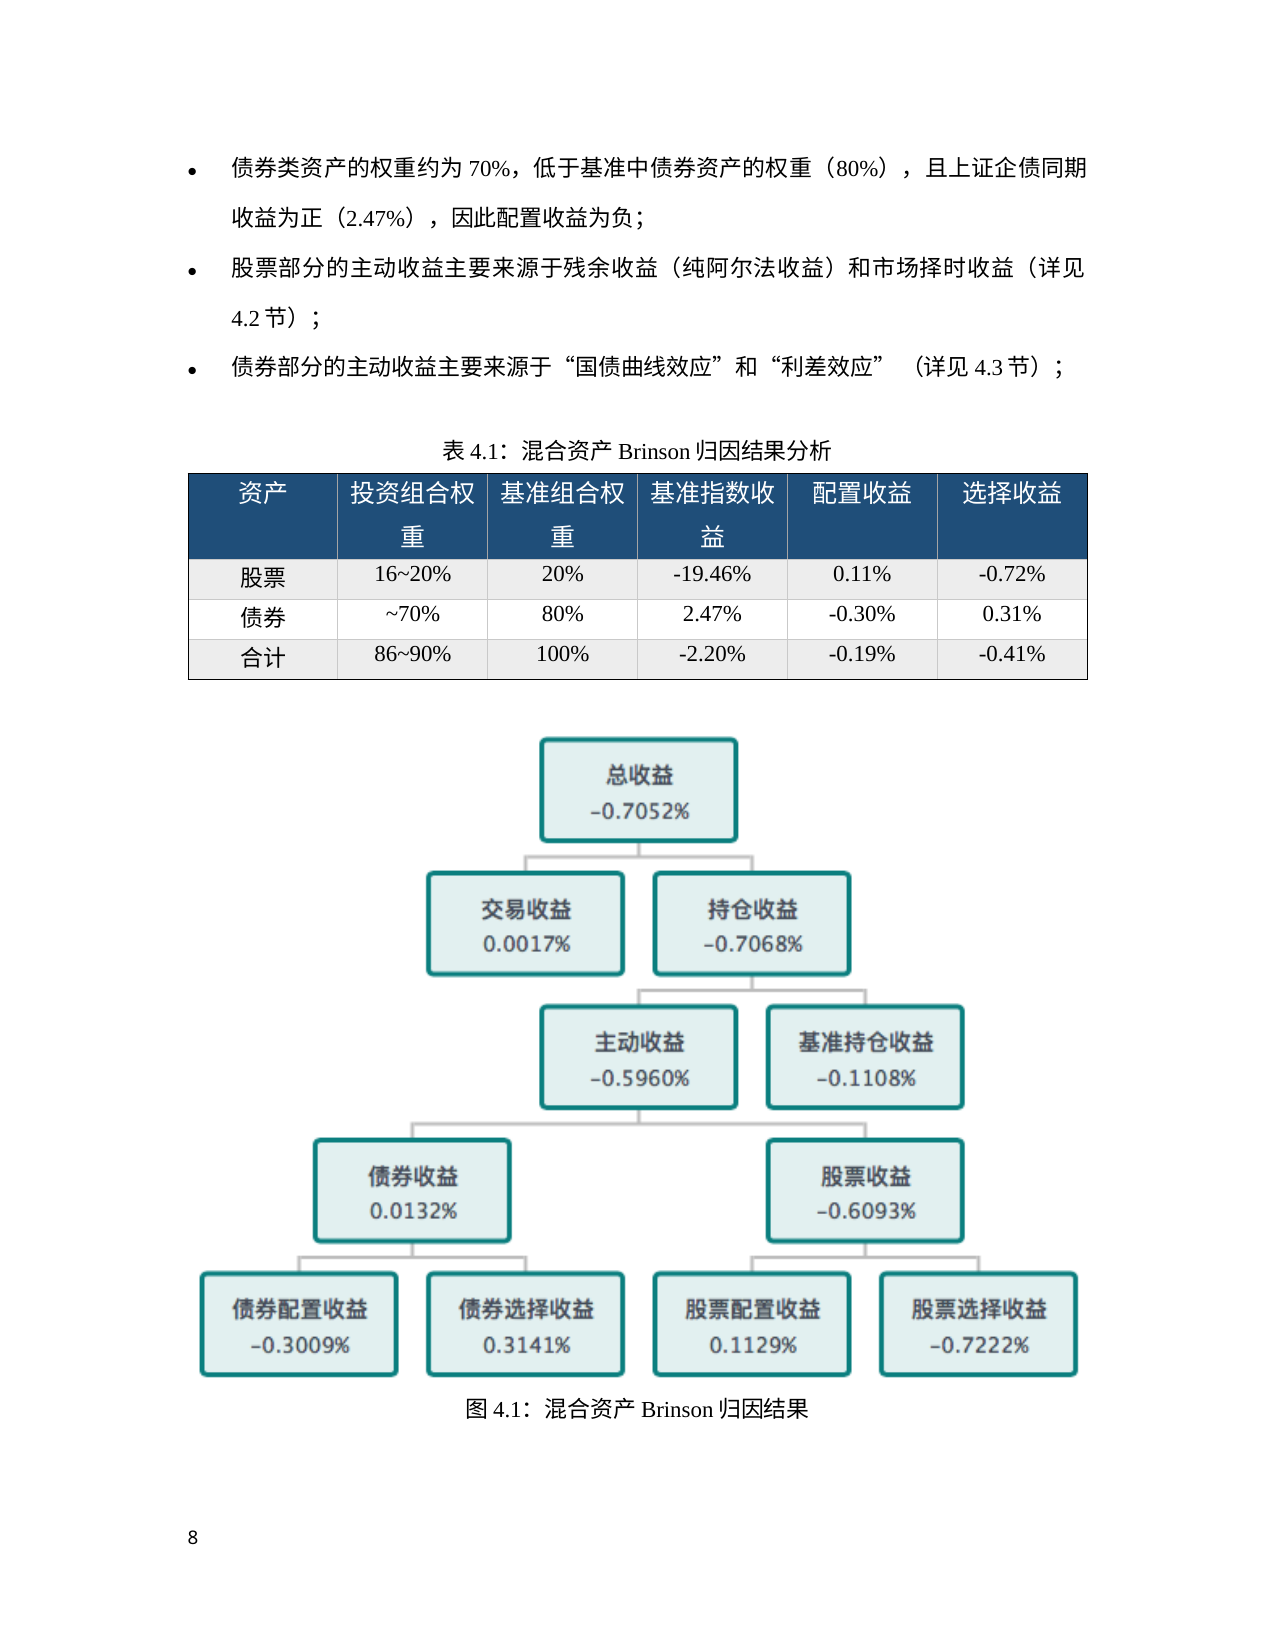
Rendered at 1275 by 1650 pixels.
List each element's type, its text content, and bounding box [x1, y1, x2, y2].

table_cell -0.41% [938, 640, 1087, 679]
table_cell ~70% [338, 600, 487, 639]
table_cell -2.20% [638, 640, 787, 679]
table_cell 20% [488, 560, 637, 599]
table_cell 债券 [189, 600, 337, 639]
text 表4.1：混合资产Brinson归因结果分析 [187, 433, 1087, 466]
table_cell 86~90% [338, 640, 487, 679]
list 股票部分的主动收益主要来源于残余收益（纯阿尔法收益）和市场择时收益（详见4.2节）； [187, 249, 1087, 333]
table_cell -0.19% [788, 640, 937, 679]
table_header 投资组合权重 [338, 474, 487, 559]
list 债券类资产的权重约为70%，低于基准中债券资产的权重（80%），且上证企债同期收益为正（2.47%），因此配置收益为负； [187, 150, 1087, 233]
table_cell 2.47% [638, 600, 787, 639]
picture [187, 714, 1088, 1392]
table_header 资产 [189, 474, 337, 559]
table_cell 股票 [189, 560, 337, 599]
list 债券部分的主动收益主要来源于“国债曲线效应”和“利差效应” （详见4.3节）； [187, 349, 1087, 382]
table_cell 0.31% [938, 600, 1087, 639]
table_cell 合计 [189, 640, 337, 679]
table_header 配置收益 [788, 474, 937, 559]
table_header 基准组合权重 [488, 474, 637, 559]
table_header 选择收益 [938, 474, 1087, 559]
table_cell -0.30% [788, 600, 937, 639]
table_cell 16~20% [338, 560, 487, 599]
table_header 基准指数收益 [638, 474, 787, 559]
table_cell 100% [488, 640, 637, 679]
table_cell -0.72% [938, 560, 1087, 599]
text 图4.1：混合资产Brinson归因结果 [187, 1392, 1087, 1424]
table_cell -19.46% [638, 560, 787, 599]
table_cell 80% [488, 600, 637, 639]
table_cell 0.11% [788, 560, 937, 599]
